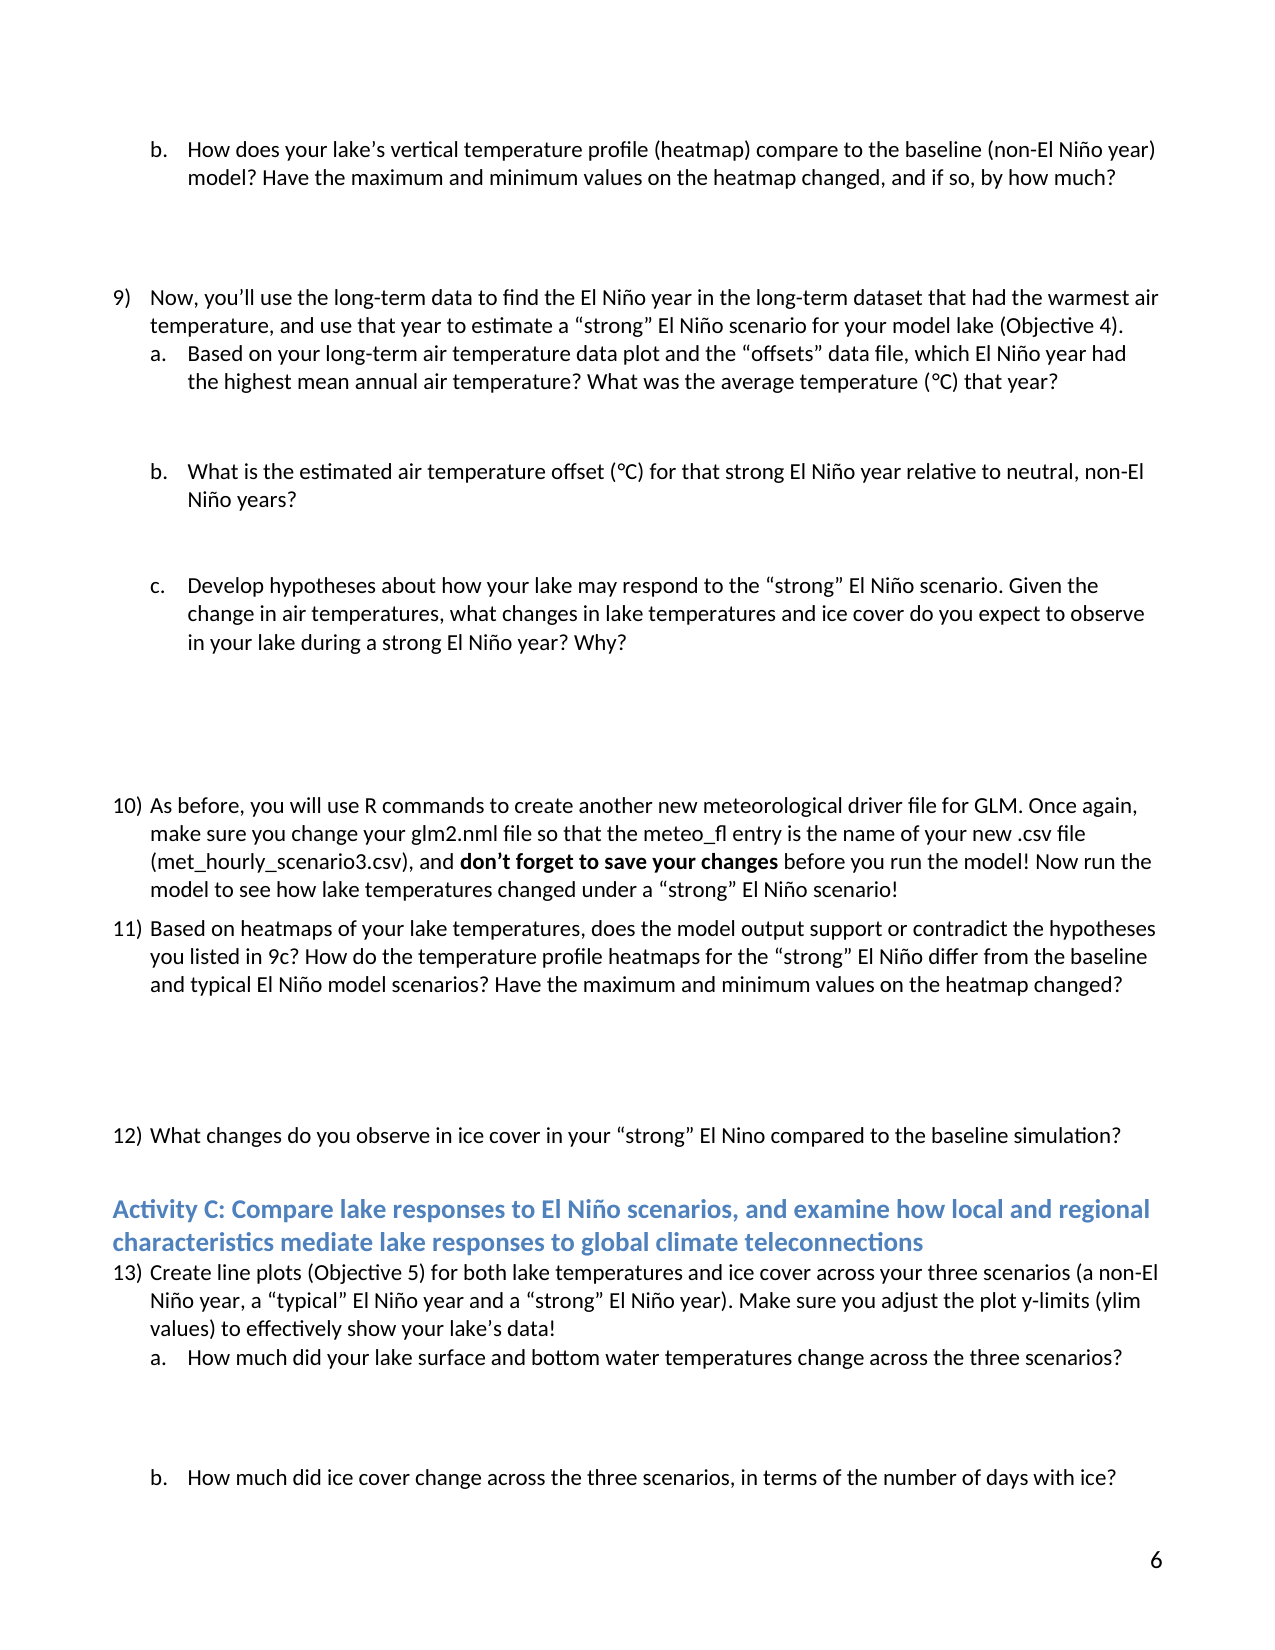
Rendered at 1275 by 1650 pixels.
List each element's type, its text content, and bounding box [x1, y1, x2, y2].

list As before, you will use R commands to create another new meteorological driver file for GLM. Once again, make sure you change your glm2.nml file so that the meteo_fl entry is the name of your new .csv file (met_hourly_scenario3.csv), and don’t forget to save your changes before you run the model! Now run the model to see how lake temperatures changed under a “strong” El Niño scenario! [112, 791, 1162, 903]
list How much did your lake surface and bottom water temperatures change across the three scenarios? [150, 1343, 1162, 1371]
list Now, you’ll use the long-term data to find the El Niño year in the long-term dataset that had the warmest air temperature, and use that year to estimate a “strong” El Niño scenario for your model lake (Objective 4). [112, 283, 1162, 339]
list How much did ice cover change across the three scenarios, in terms of the number of days with ice? [150, 1463, 1162, 1491]
list What is the estimated air temperature offset (°C) for that strong El Niño year relative to neutral, non-El Niño years? [150, 457, 1162, 513]
list Based on your long-term air temperature data plot and the “offsets” data file, which El Niño year had the highest mean annual air temperature? What was the average temperature (°C) that year? [150, 339, 1162, 395]
subtitle Activity C: Compare lake responses to El Niño scenarios, and examine how local and regional characteristics mediate lake responses to global climate teleconnections [112, 1192, 1162, 1258]
list Create line plots (Objective 5) for both lake temperatures and ice cover across your three scenarios (a non-El Niño year, a “typical” El Niño year and a “strong” El Niño year). Make sure you adjust the plot y-limits (ylim values) to effectively show your lake’s data! [112, 1258, 1162, 1343]
list What changes do you observe in ice cover in your “strong” El Nino compared to the baseline simulation? [112, 1121, 1162, 1149]
list Based on heatmaps of your lake temperatures, does the model output support or contradict the hypotheses you listed in 9c? How do the temperature profile heatmaps for the “strong” El Niño differ from the baseline and typical El Niño model scenarios? Have the maximum and minimum values on the heatmap changed? [112, 914, 1162, 998]
list How does your lake’s vertical temperature profile (heatmap) compare to the baseline (non-El Niño year) model? Have the maximum and minimum values on the heatmap changed, and if so, by how much? [150, 135, 1162, 191]
list Develop hypotheses about how your lake may respond to the “strong” El Niño scenario. Given the change in air temperatures, what changes in lake temperatures and ice cover do you expect to observe in your lake during a strong El Niño year? Why? [150, 572, 1162, 656]
